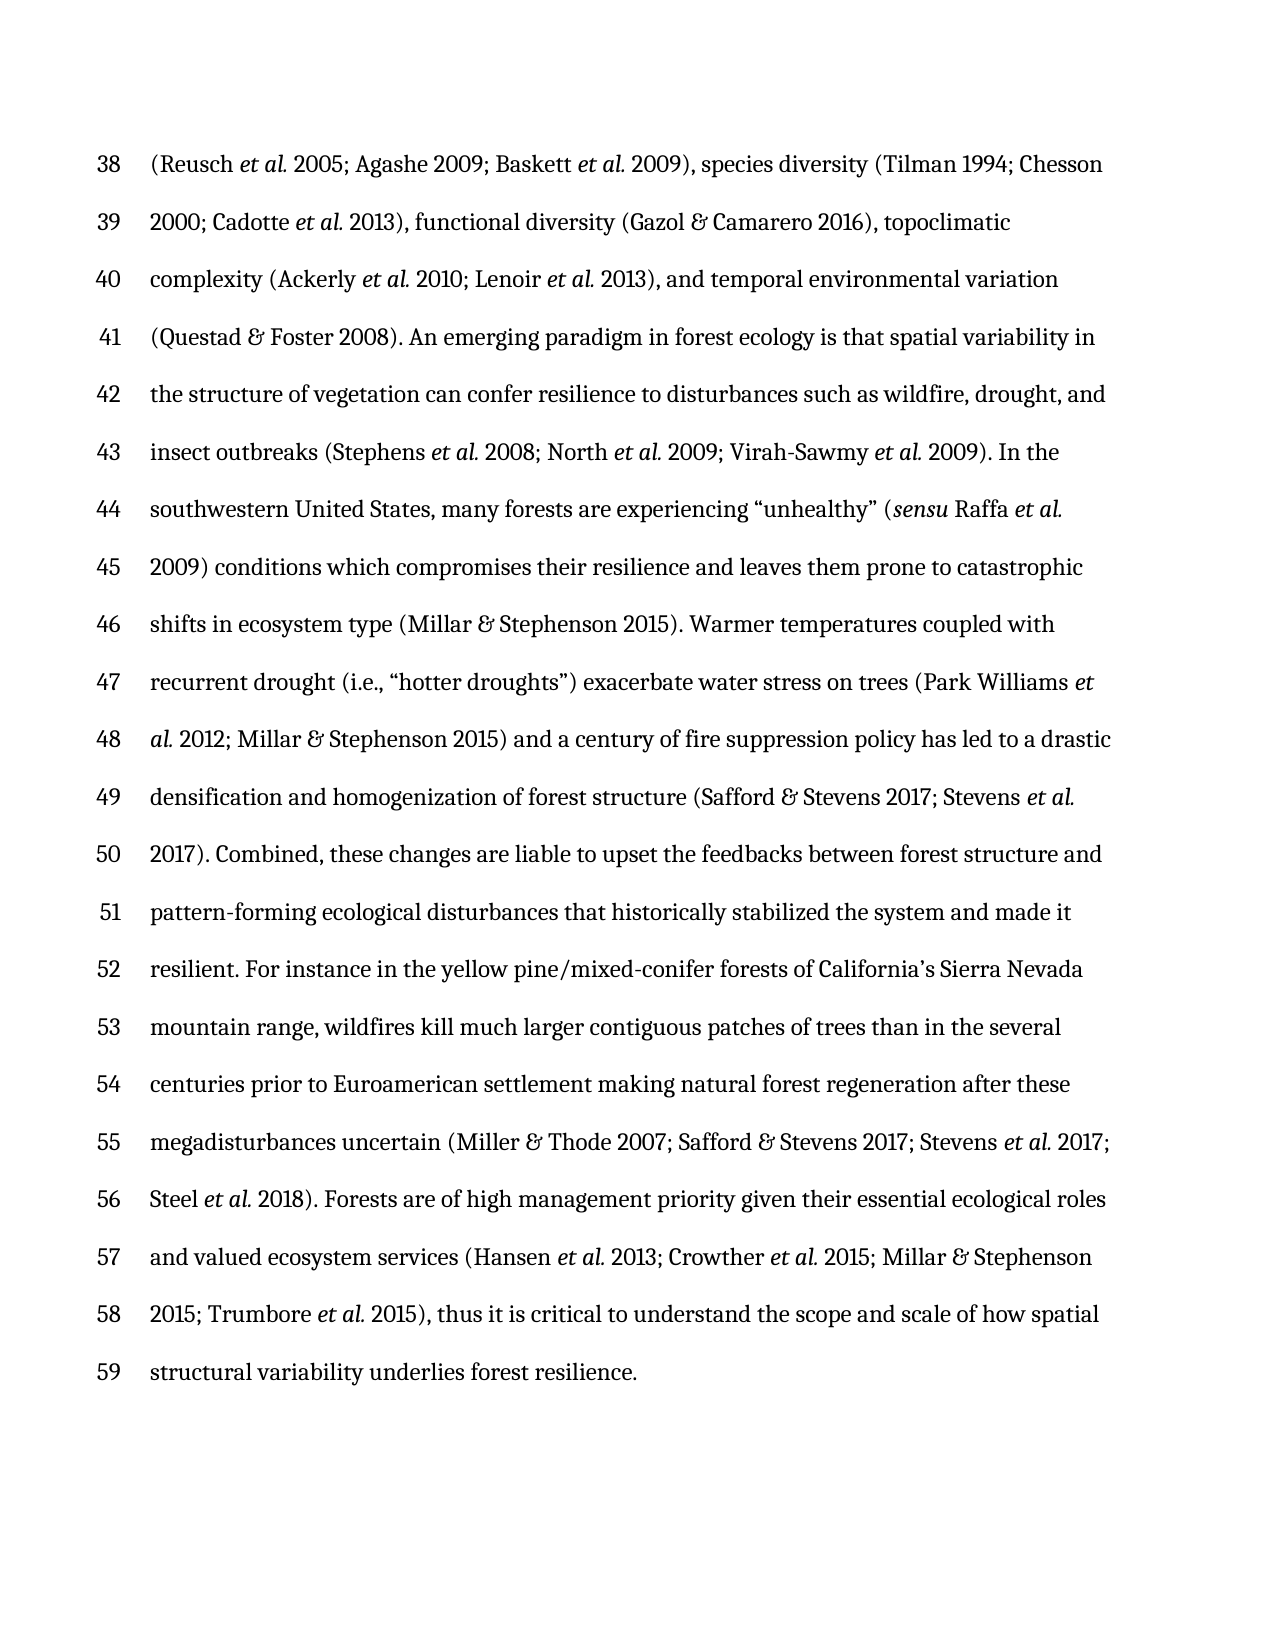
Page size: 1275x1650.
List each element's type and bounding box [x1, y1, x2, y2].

text [150, 150, 1125, 1386]
